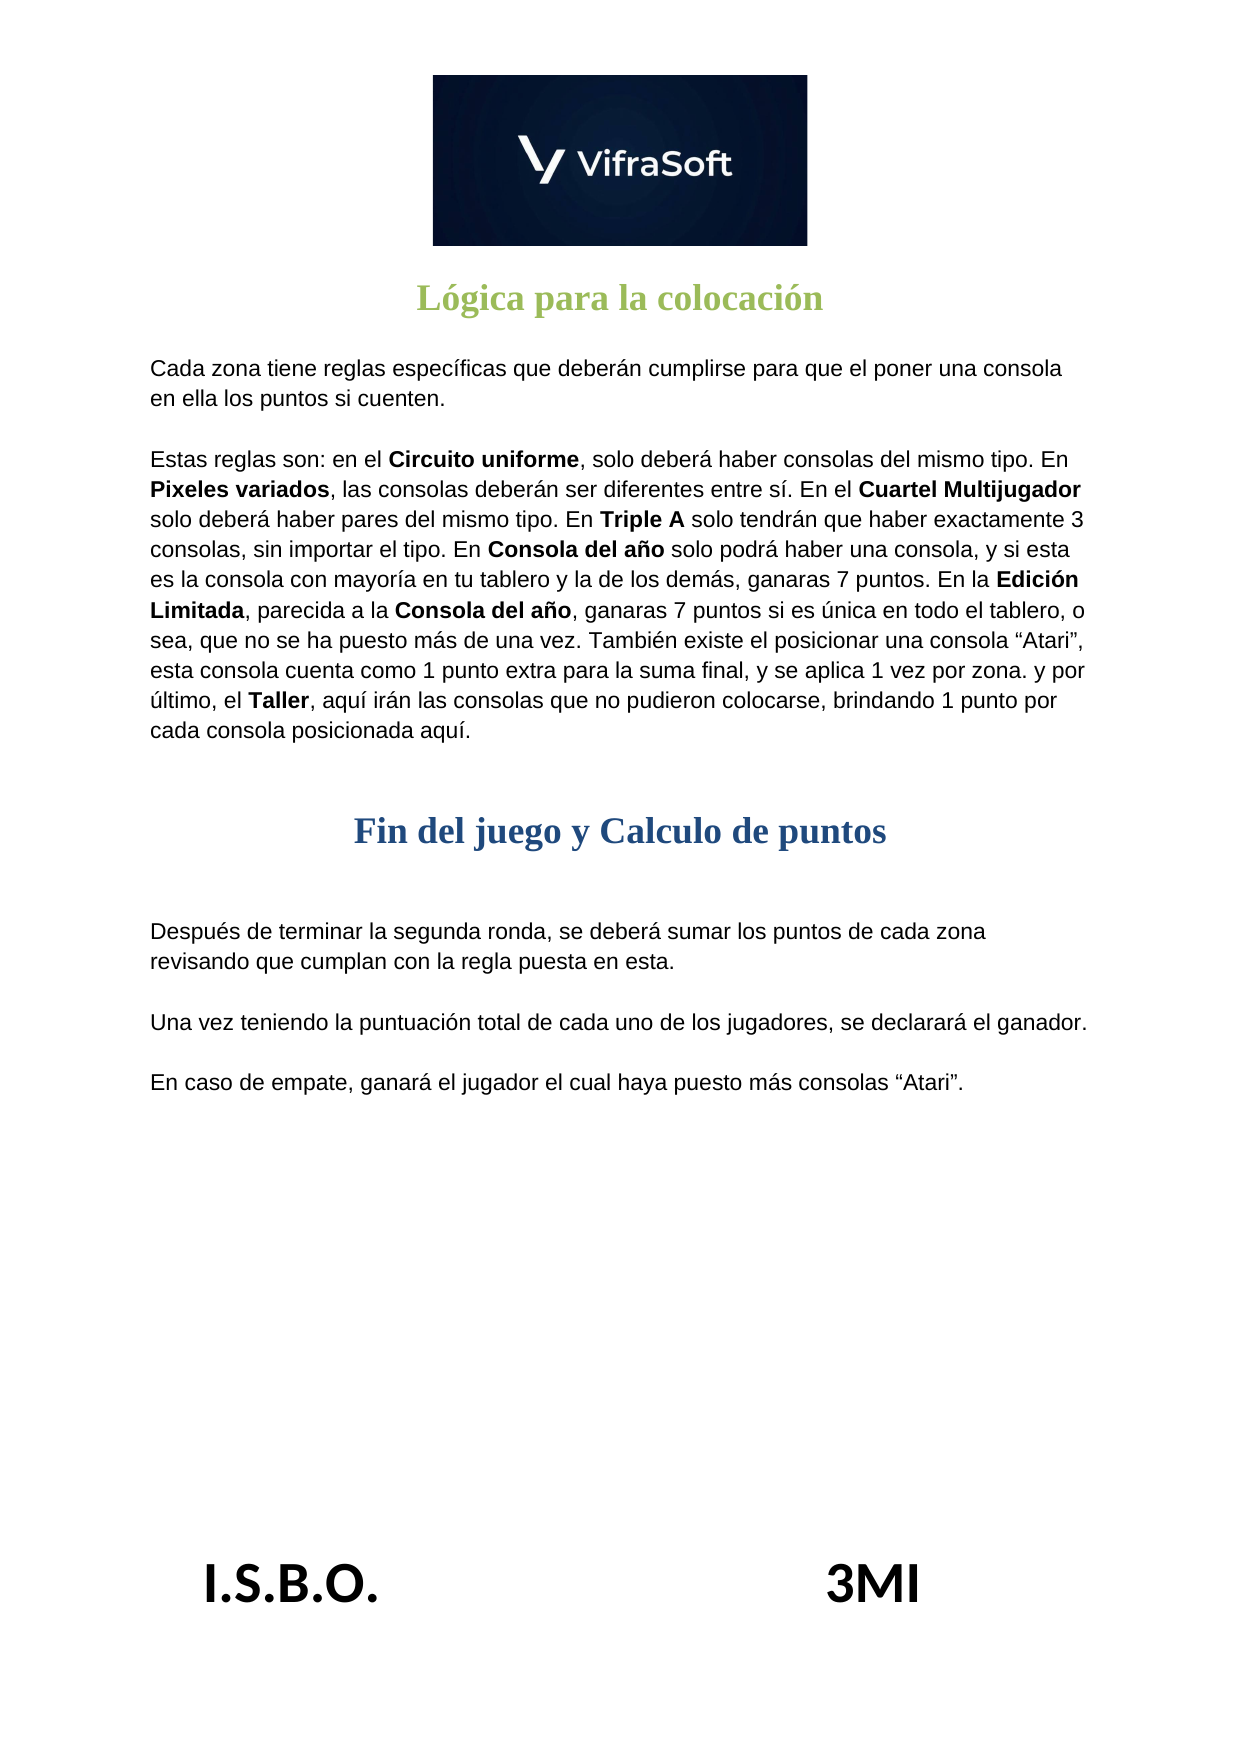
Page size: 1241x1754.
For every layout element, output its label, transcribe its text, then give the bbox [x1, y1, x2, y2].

text Cada zona tiene reglas específicas que deberán cumplirse para que el poner una consola en ella los puntos si cuenten. [150, 355, 1090, 412]
text Estas reglas son: en el Circuito uniforme, solo deberá haber consolas del mismo tipo. En Pixeles variados, las consolas deberán ser diferentes entre sí. En el Cuartel Multijugador solo deberá haber pares del mismo tipo. En Triple A solo tendrán que haber exactamente 3 consolas, sin importar el tipo. En Consola del año solo podrá haber una consola, y si esta es la consola con mayoría en tu tablero y la de los demás, ganaras 7 puntos. En la Edición Limitada, parecida a la Consola del año, ganaras 7 puntos si es única en todo el tablero, o sea, que no se ha puesto más de una vez. También existe el posicionar una consola “Atari”, esta consola cuenta como 1 punto extra para la suma final, y se aplica 1 vez por zona. y por último, el Taller, aquí irán las consolas que no pudieron colocarse, brindando 1 punto por cada consola posicionada aquí. [150, 446, 1090, 744]
text Una vez teniendo la puntuación total de cada uno de los jugadores, se declarará el ganador. [150, 1009, 1090, 1035]
text Lógica para la colocación [150, 275, 1090, 318]
text Fin del juego y Calculo de puntos [150, 808, 1090, 851]
text Después de terminar la segunda ronda, se deberá sumar los puntos de cada zona revisando que cumplan con la regla puesta en esta. [150, 918, 1090, 975]
text En caso de empate, ganará el jugador el cual haya puesto más consolas “Atari”. [150, 1069, 1090, 1096]
picture [432, 75, 808, 246]
